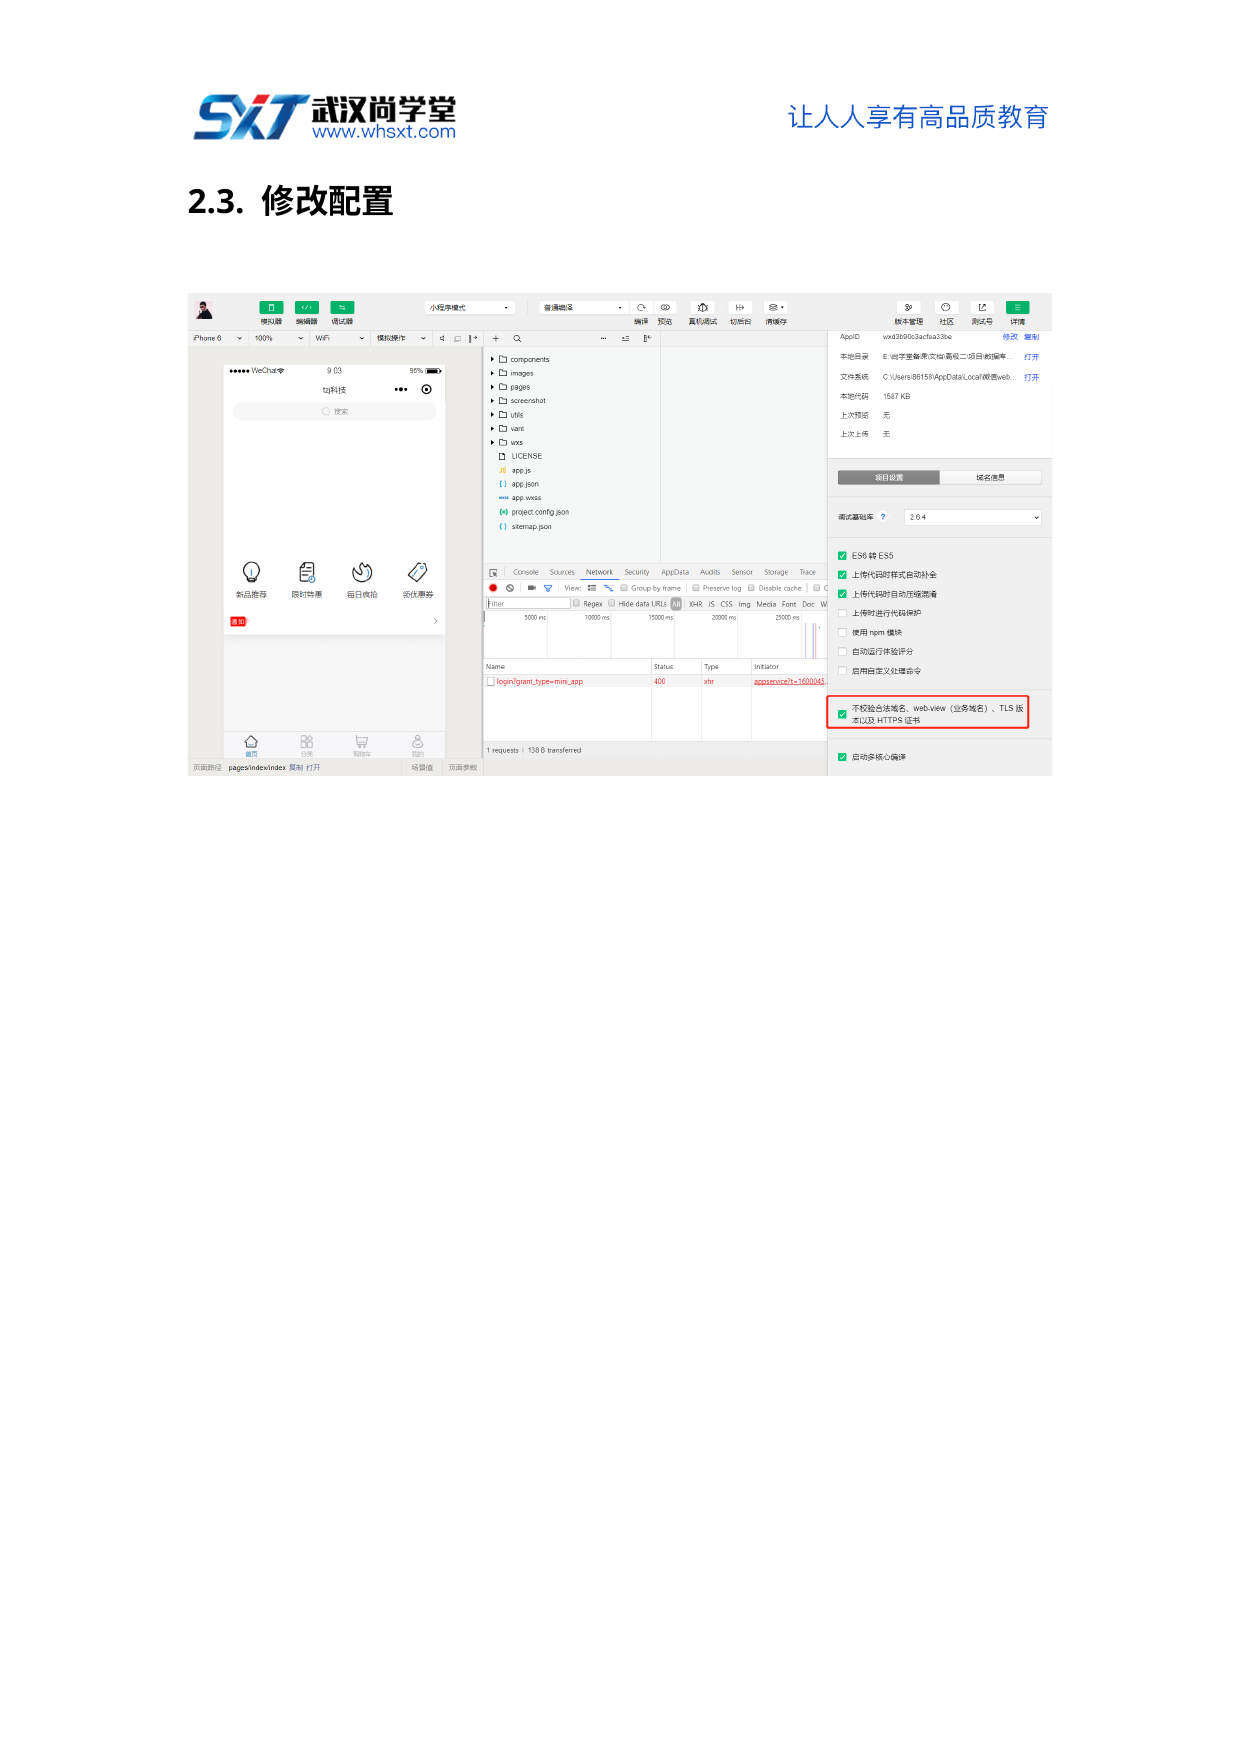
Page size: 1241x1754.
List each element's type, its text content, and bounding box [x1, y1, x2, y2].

picture [187, 293, 1053, 776]
picture [187, 90, 1053, 157]
subtitle 修改配置 [187, 166, 1053, 231]
